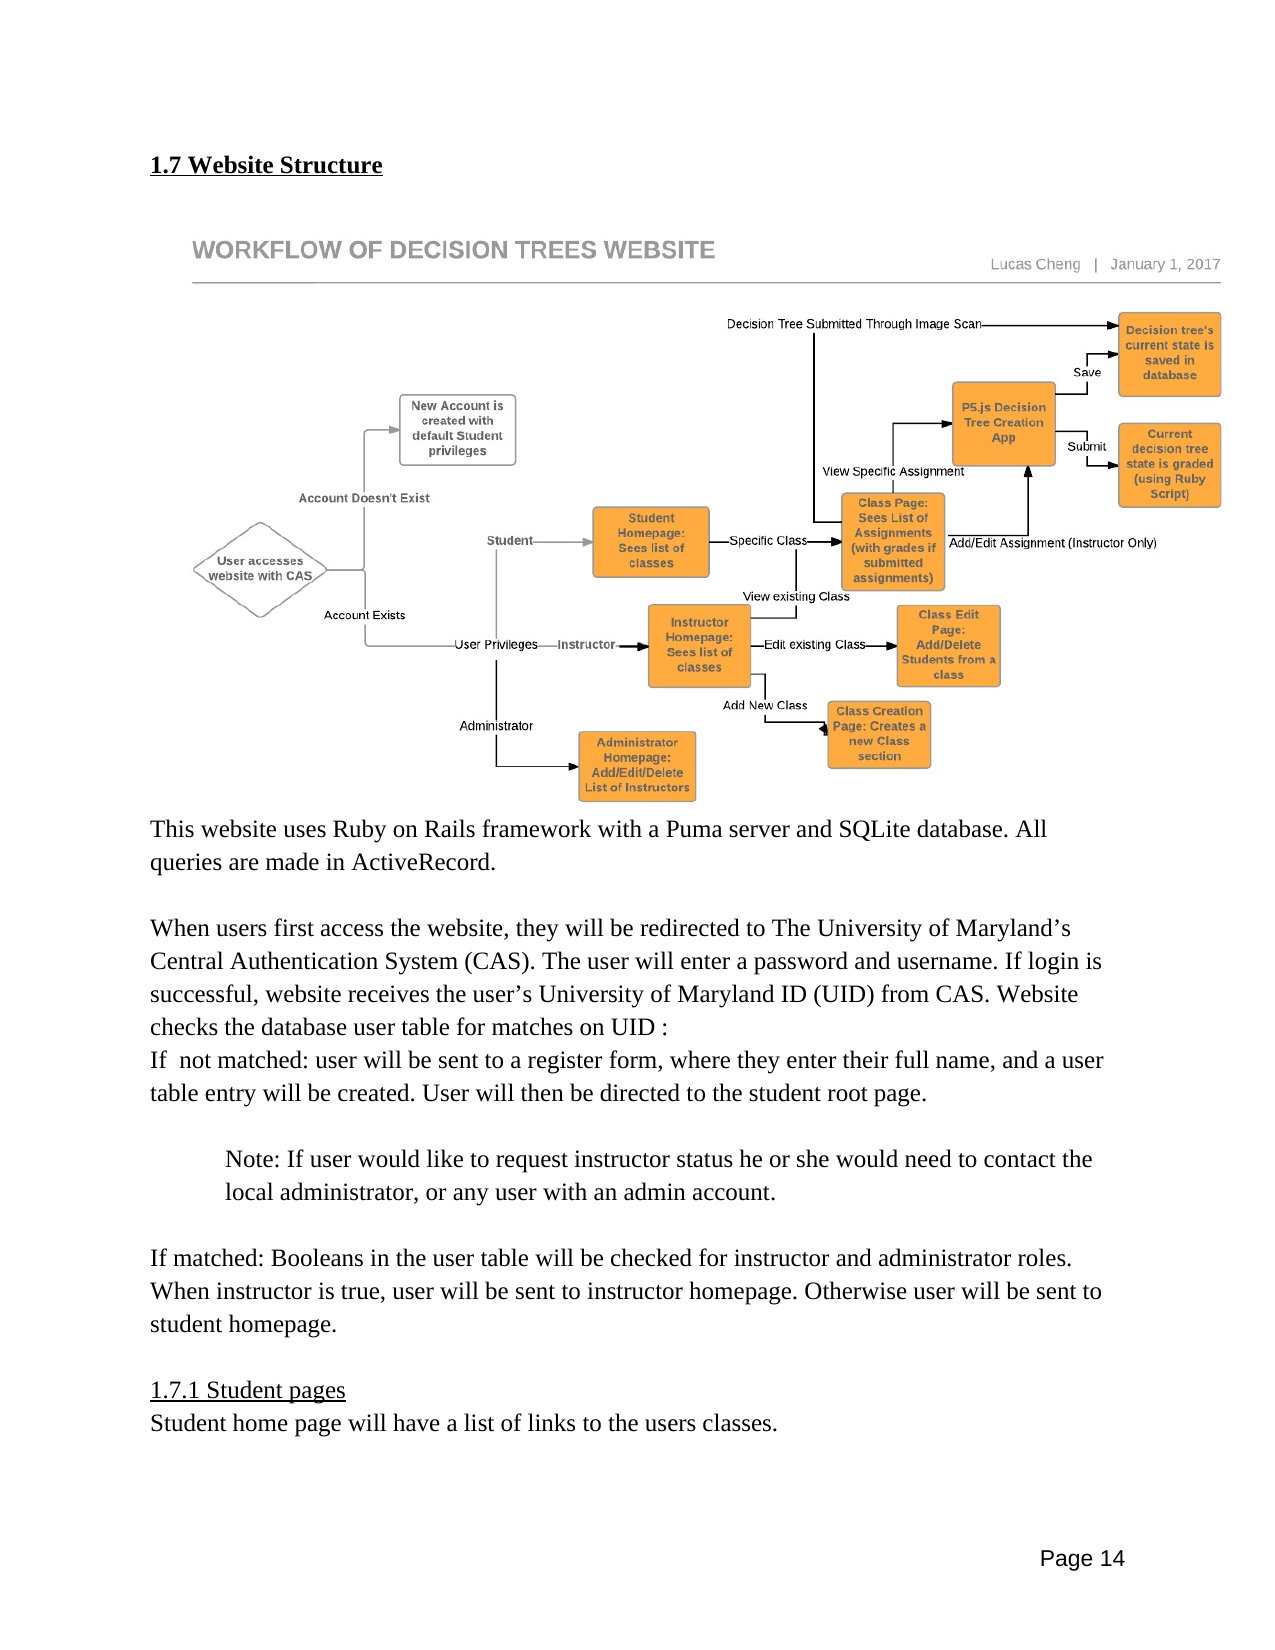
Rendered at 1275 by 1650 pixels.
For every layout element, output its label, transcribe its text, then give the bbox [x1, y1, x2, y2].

text 1.7 Website Structure [150, 150, 1125, 179]
text When users first access the website, they will be redirected to The University of Maryland’s Central Authentication System (CAS). The user will enter a password and username. If login is successful, website receives the user’s University of Maryland ID (UID) from CAS. Website checks the database user table for matches on UID : [150, 913, 1125, 1041]
text If not matched: user will be sent to a register form, where they enter their full name, and a user table entry will be created. User will then be directed to the student root page. [150, 1045, 1125, 1107]
text Note: If user would like to request instructor status he or she would need to contact the local administrator, or any user with an admin account. [225, 1144, 1125, 1206]
text 1.7.1 Student pages [150, 1375, 1125, 1404]
picture [150, 216, 1275, 810]
text This website uses Ruby on Rails framework with a Puma server and SQLite database. All queries are made in ActiveRecord. [150, 810, 1125, 876]
text Student home page will have a list of links to the users classes. [150, 1408, 1125, 1437]
text If matched: Booleans in the user table will be checked for instructor and administrator roles. When instructor is true, user will be sent to instructor homepage. Otherwise user will be sent to student homepage. [150, 1243, 1125, 1338]
